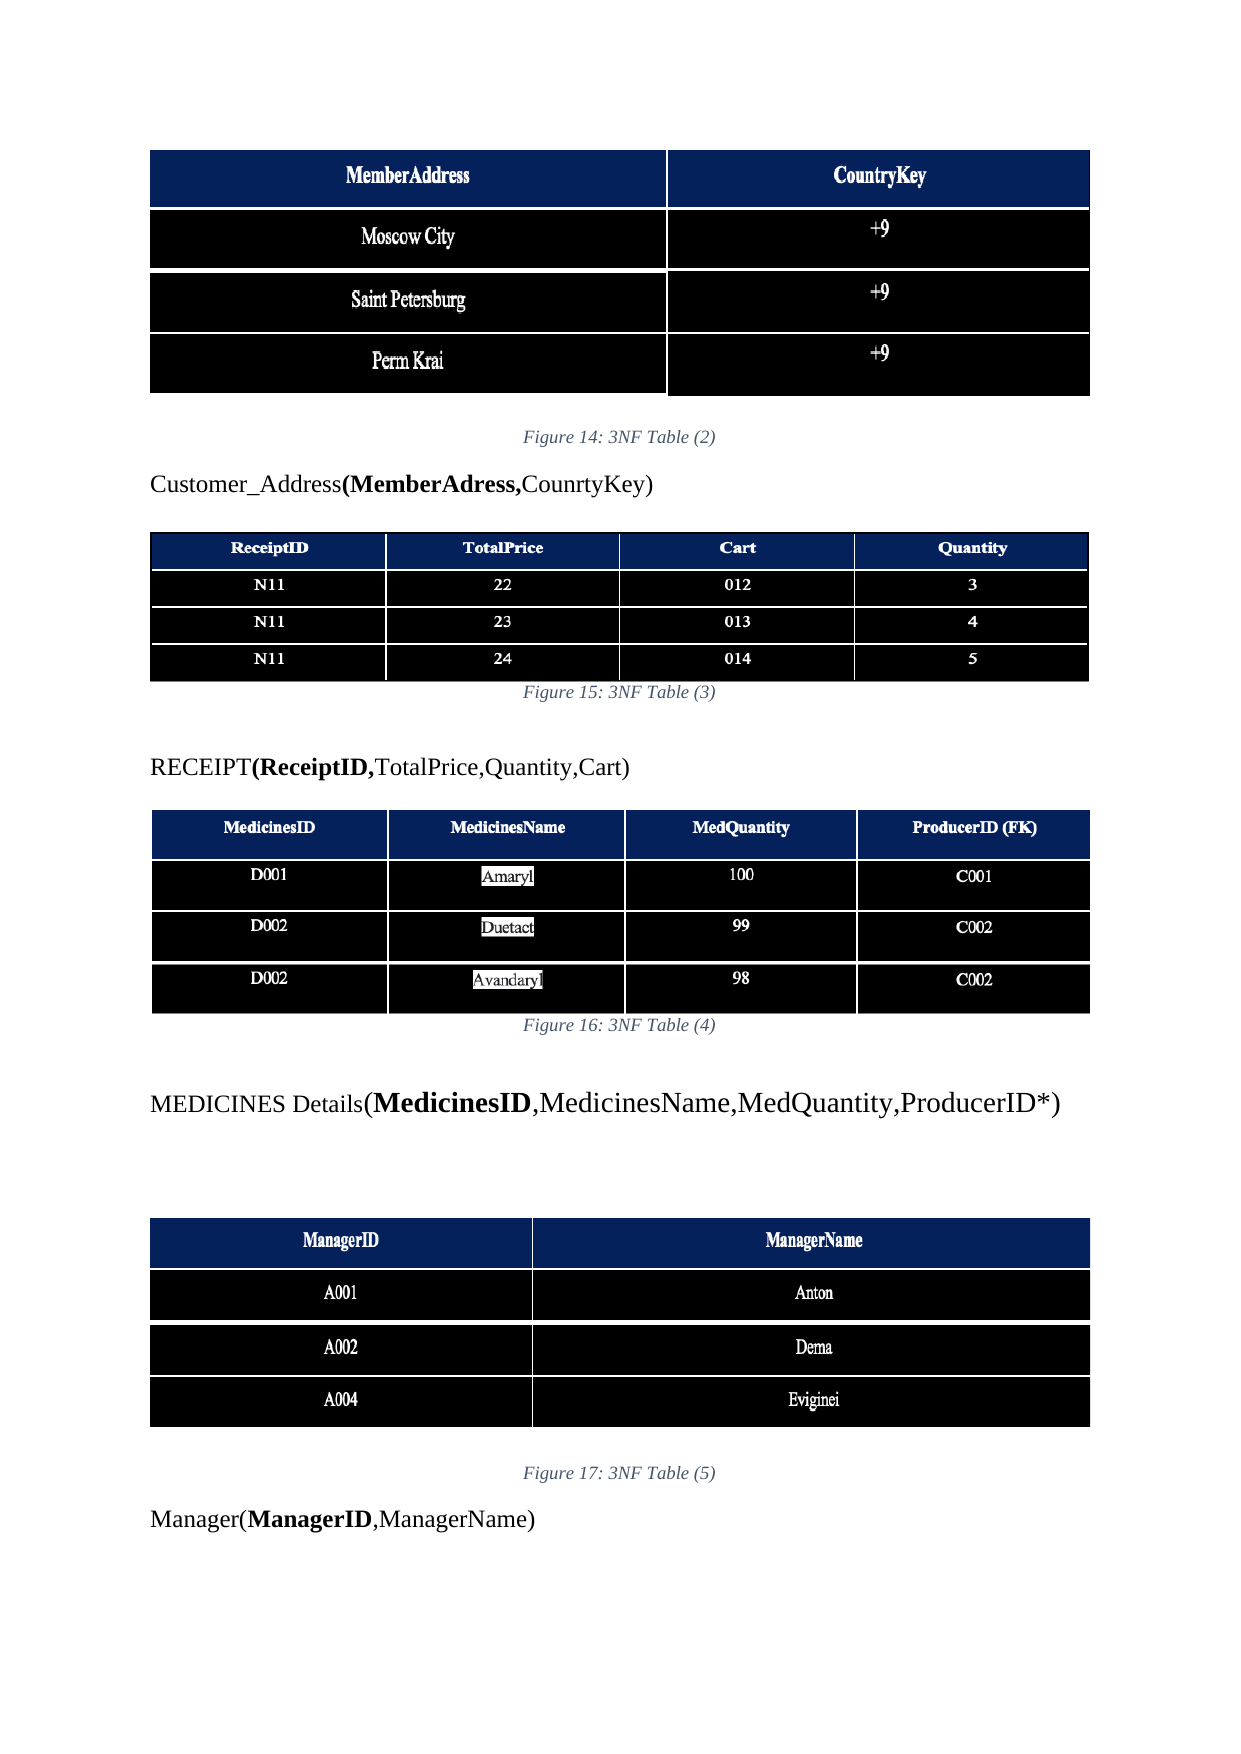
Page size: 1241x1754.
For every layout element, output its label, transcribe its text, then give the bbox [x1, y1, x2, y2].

text Figure 15: 3NF Table (3) [150, 682, 1090, 703]
text Figure 14: 3NF Table (2) [150, 426, 1090, 448]
picture [150, 531, 1090, 682]
picture [150, 809, 1091, 1014]
text RECEIPT(ReceiptID,TotalPrice,Quantity,Cart) [150, 752, 1090, 781]
text Manager(ManagerID,ManagerName) [150, 1504, 1090, 1533]
text Figure 17: 3NF Table (5) [150, 1462, 1090, 1484]
picture [150, 150, 1090, 396]
text MEDICINES Details(MedicinesID,MedicinesName,MedQuantity,ProducerID*) [150, 1085, 1090, 1118]
picture [150, 1218, 1091, 1432]
text Figure 16: 3NF Table (4) [150, 1014, 1090, 1035]
text Customer_Address(MemberAdress,CounrtyKey) [150, 469, 1090, 498]
